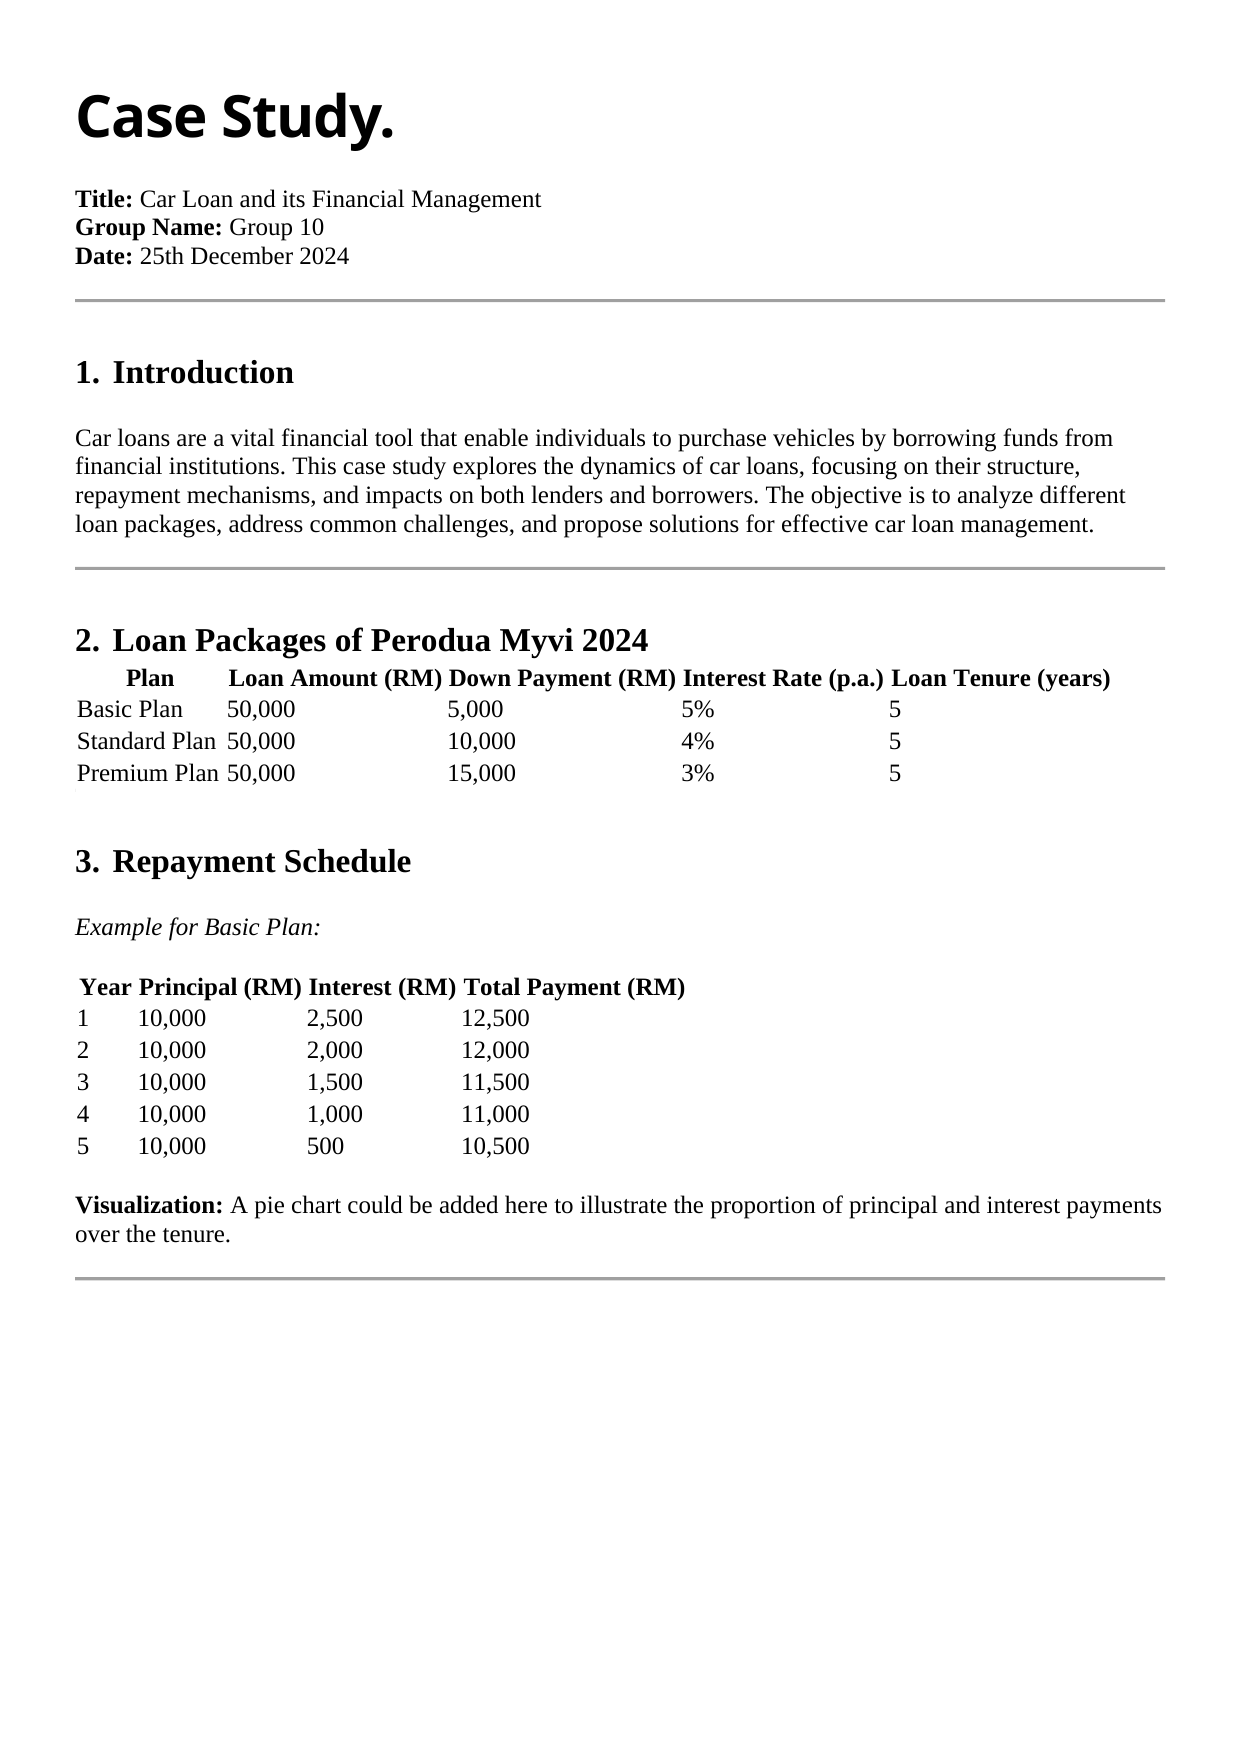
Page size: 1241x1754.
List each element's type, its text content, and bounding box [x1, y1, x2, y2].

table_cell 12,500 [459, 1002, 689, 1034]
table_header Year [75, 970, 136, 1002]
table_cell Standard Plan [75, 725, 225, 757]
table_header Loan Amount (RM) [225, 661, 445, 693]
table_cell 10,000 [136, 1130, 305, 1161]
table_cell 500 [305, 1130, 459, 1161]
table_cell 11,500 [459, 1066, 689, 1098]
table_cell 10,000 [445, 725, 679, 757]
table_header Down Payment (RM) [445, 661, 679, 693]
table_header Loan Tenure (years) [887, 661, 1114, 693]
table_cell 5 [887, 693, 1114, 725]
table_cell 1,000 [305, 1098, 459, 1129]
table_cell 1,500 [305, 1066, 459, 1098]
table_cell 15,000 [445, 757, 679, 789]
table_cell 2,000 [305, 1034, 459, 1066]
table_header Total Payment (RM) [459, 970, 689, 1002]
subtitle Repayment Schedule [75, 842, 1165, 880]
table_cell 50,000 [225, 693, 445, 725]
table_header Interest (RM) [305, 970, 459, 1002]
table_cell 5,000 [445, 693, 679, 725]
table_cell 3 [75, 1066, 136, 1098]
table_header Principal (RM) [136, 970, 305, 1002]
table_cell 1 [75, 1002, 136, 1034]
table_cell 50,000 [225, 757, 445, 789]
table_cell Premium Plan [75, 757, 225, 789]
table_cell 50,000 [225, 725, 445, 757]
table_cell 5 [887, 725, 1114, 757]
table_cell 5% [680, 693, 887, 725]
table_cell 10,000 [136, 1066, 305, 1098]
table_cell 2,500 [305, 1002, 459, 1034]
subtitle Introduction [75, 352, 1165, 390]
title Case Study. [75, 75, 1165, 154]
table_cell 10,000 [136, 1098, 305, 1129]
text Visualization: A pie chart could be added here to illustrate the proportion of principal and interest payments over the tenure. [75, 1191, 1165, 1248]
table_header Plan [75, 661, 225, 693]
table_cell 4% [680, 725, 887, 757]
text Example for Basic Plan: [75, 912, 1165, 941]
subtitle Loan Packages of Perodua Myvi 2024 [75, 620, 1165, 658]
table_cell 10,000 [136, 1002, 305, 1034]
table_cell 5 [887, 757, 1114, 789]
table_cell 12,000 [459, 1034, 689, 1066]
text Title: Car Loan and its Financial Management Group Name: Group 10 Date: 25th December 2024 [75, 184, 1165, 270]
table_cell Basic Plan [75, 693, 225, 725]
table_cell 10,500 [459, 1130, 689, 1161]
table_cell 11,000 [459, 1098, 689, 1129]
table_cell 10,000 [136, 1034, 305, 1066]
table_cell 2 [75, 1034, 136, 1066]
table_header Interest Rate (p.a.) [680, 661, 887, 693]
text Car loans are a vital financial tool that enable individuals to purchase vehicles by borrowing funds from financial institutions. This case study explores the dynamics of car loans, focusing on their structure, repayment mechanisms, and impacts on both lenders and borrowers. The objective is to analyze different loan packages, address common challenges, and propose solutions for effective car loan management. [75, 423, 1165, 538]
table_cell 4 [75, 1098, 136, 1129]
table_cell 5 [75, 1130, 136, 1161]
table_cell 3% [680, 757, 887, 789]
